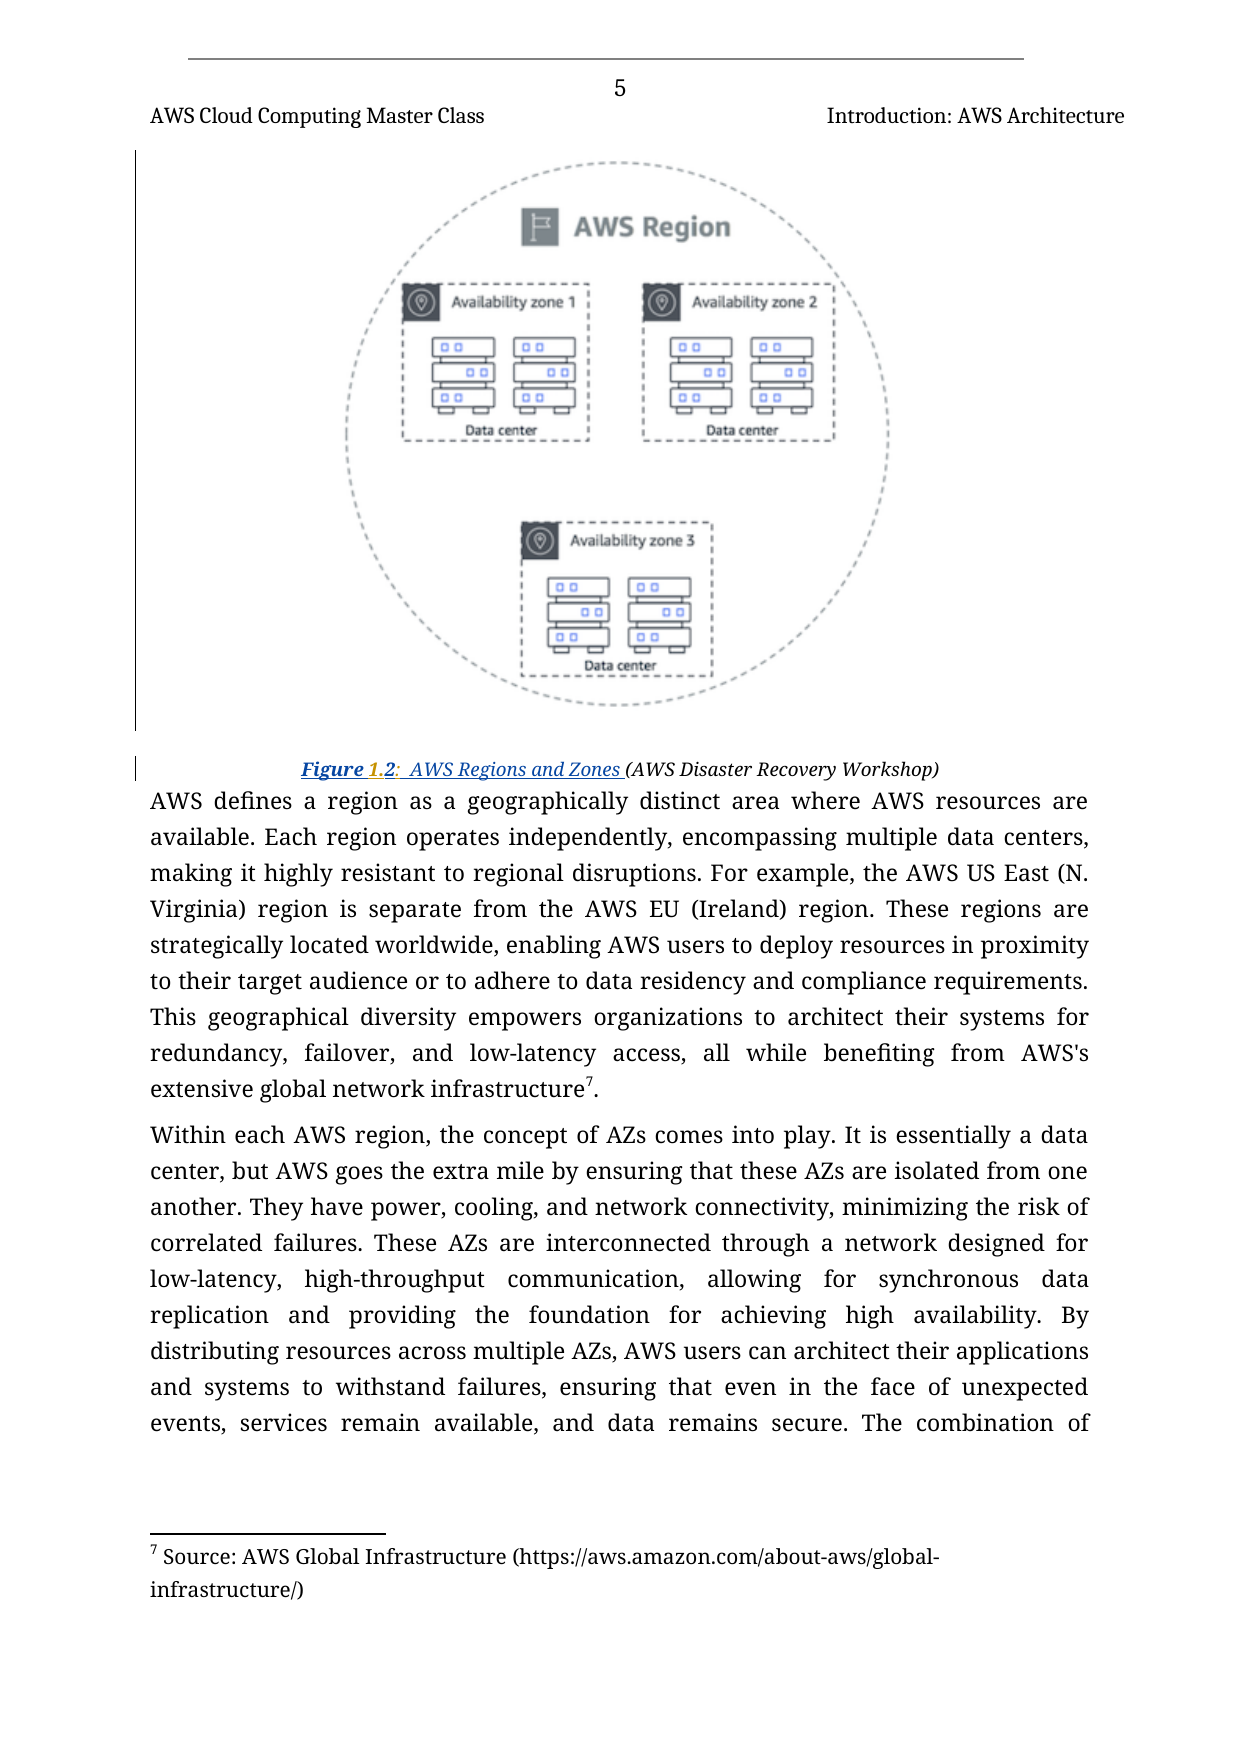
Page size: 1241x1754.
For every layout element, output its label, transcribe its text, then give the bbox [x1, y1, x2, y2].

text (AWS Disaster Recovery Workshop) [150, 756, 1090, 781]
picture [338, 150, 902, 732]
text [150, 1119, 1090, 1438]
text AWS defines a region as a geographically distinct area where AWS resources are available. Each region operates independently, encompassing multiple data centers, making it highly resistant to regional disruptions. For example, the AWS US East (N. Virginia) region is separate from the AWS EU (Ireland) region. These regions are strategically located worldwide, enabling AWS users to deploy resources in proximity to their target audience or to adhere to data residency and compliance requirements. This geographical diversity empowers organizations to architect their systems for redundancy, failover, and low-latency access, all while benefiting from AWS's extensive global network infrastructure. [150, 785, 1090, 1104]
